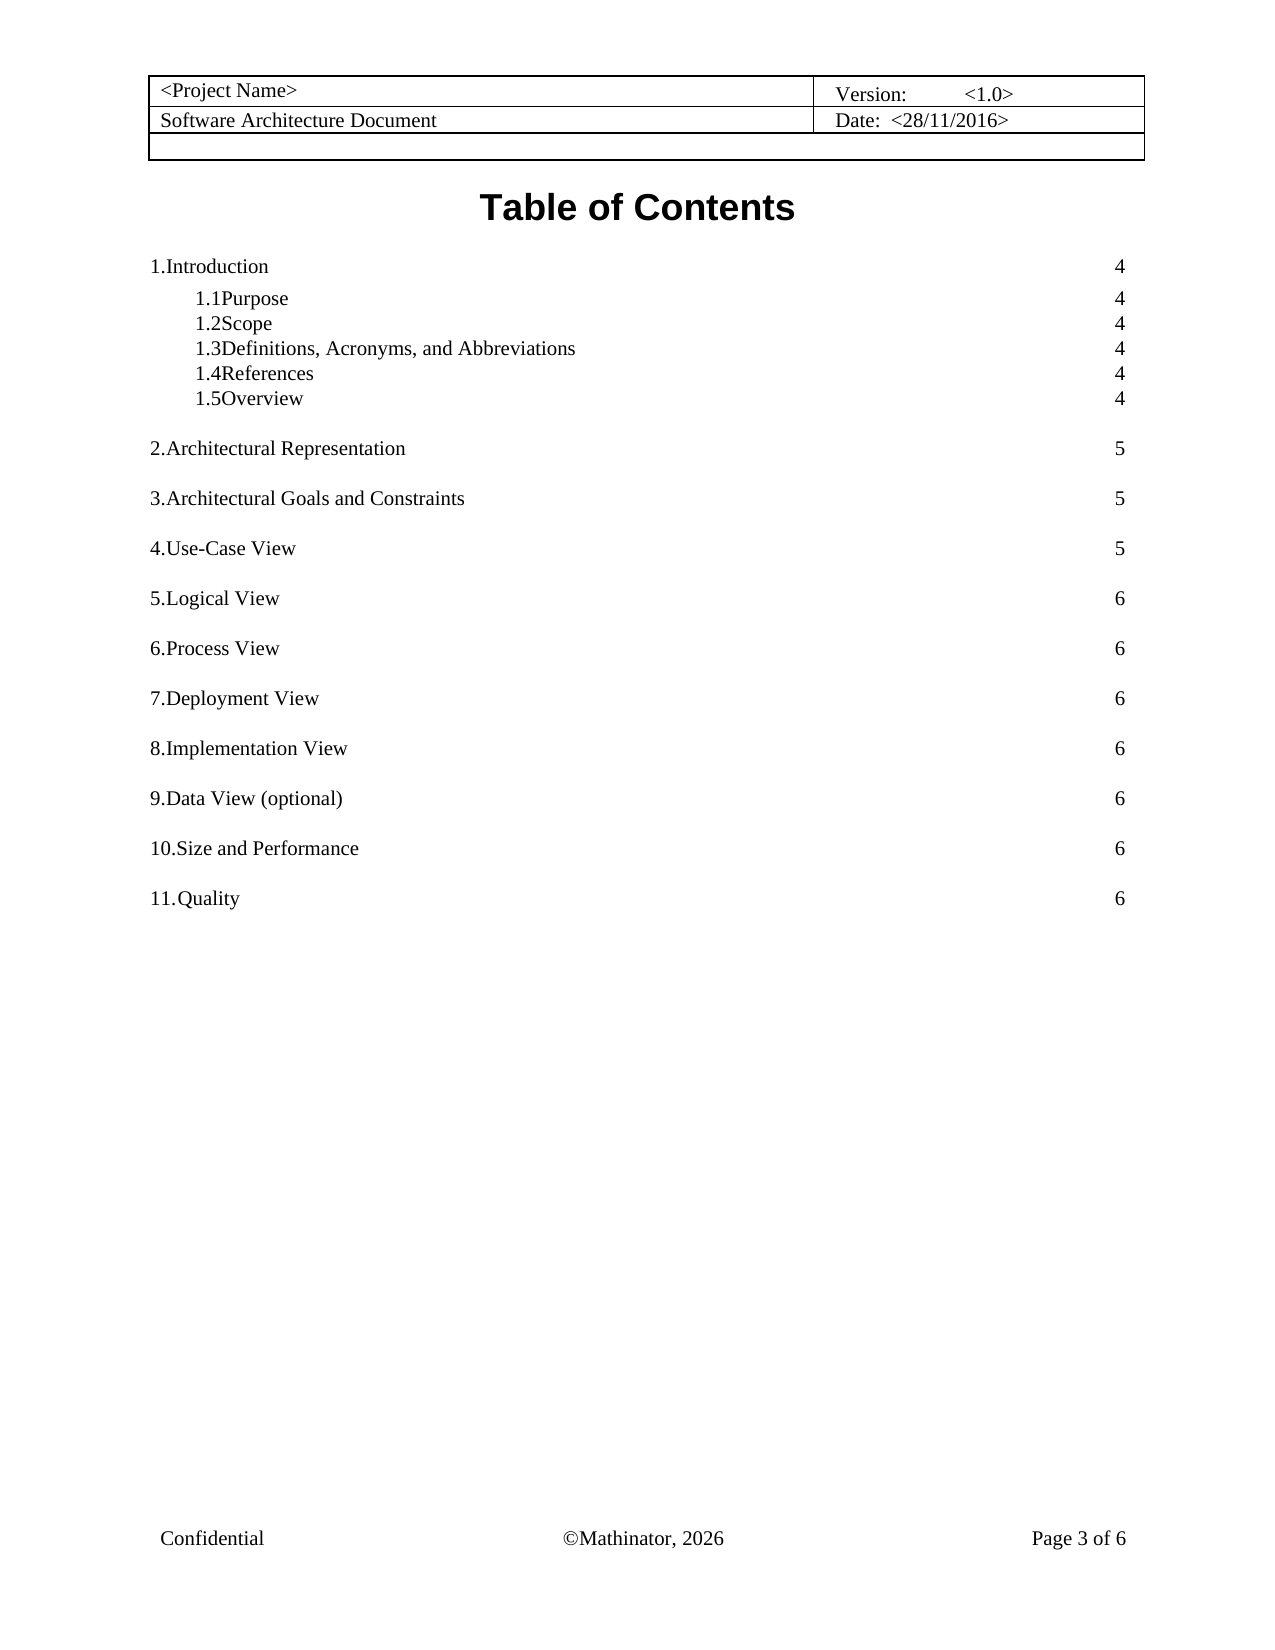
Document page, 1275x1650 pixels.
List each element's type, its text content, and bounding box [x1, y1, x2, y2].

text 1.3 Definitions, Acronyms, and Abbreviations 4 [195, 335, 1050, 360]
title Table of Contents [150, 185, 1125, 228]
text 9. Data View (optional) 6 [150, 785, 1050, 810]
text 8. Implementation View 6 [150, 735, 1050, 760]
text 1.5 Overview 4 [195, 385, 1050, 410]
text 6. Process View 6 [150, 635, 1050, 660]
text 1.1 Purpose 4 [195, 285, 1050, 310]
text 7. Deployment View 6 [150, 685, 1050, 710]
text 1. Introduction 4 [150, 253, 1050, 278]
text 2. Architectural Representation 5 [150, 435, 1050, 460]
text 1.2 Scope 4 [195, 310, 1050, 335]
text 5. Logical View 6 [150, 585, 1050, 610]
text 10. Size and Performance 6 [150, 835, 1050, 860]
text 4. Use-Case View 5 [150, 535, 1050, 560]
text 1.4 References 4 [195, 360, 1050, 385]
text 11. Quality 6 [150, 885, 1050, 910]
text 3. Architectural Goals and Constraints 5 [150, 485, 1050, 510]
